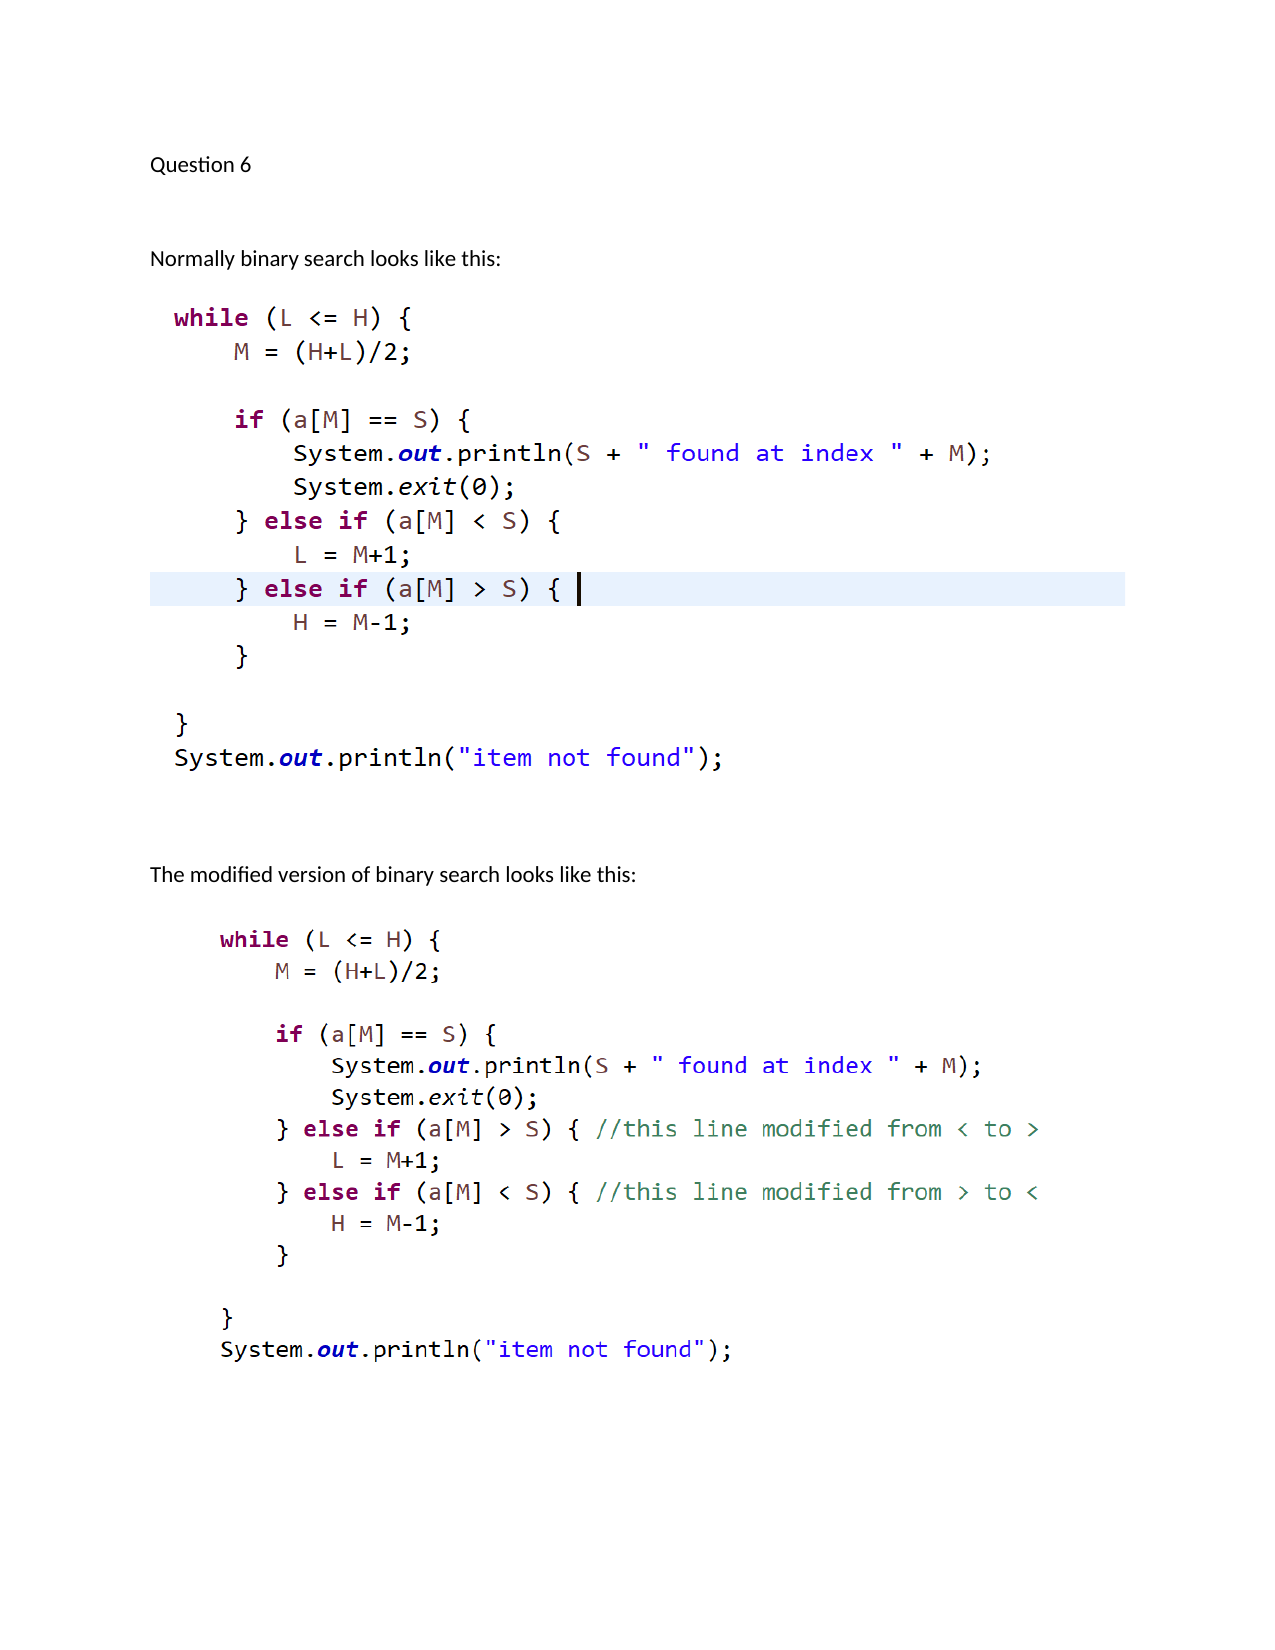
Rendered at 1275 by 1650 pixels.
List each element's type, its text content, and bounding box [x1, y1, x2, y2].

text Question 6 [150, 150, 1125, 178]
text Normally binary search looks like this: [150, 244, 1125, 272]
picture [150, 907, 1125, 1380]
picture [150, 290, 1125, 795]
text The modified version of binary search looks like this: [150, 860, 1125, 888]
